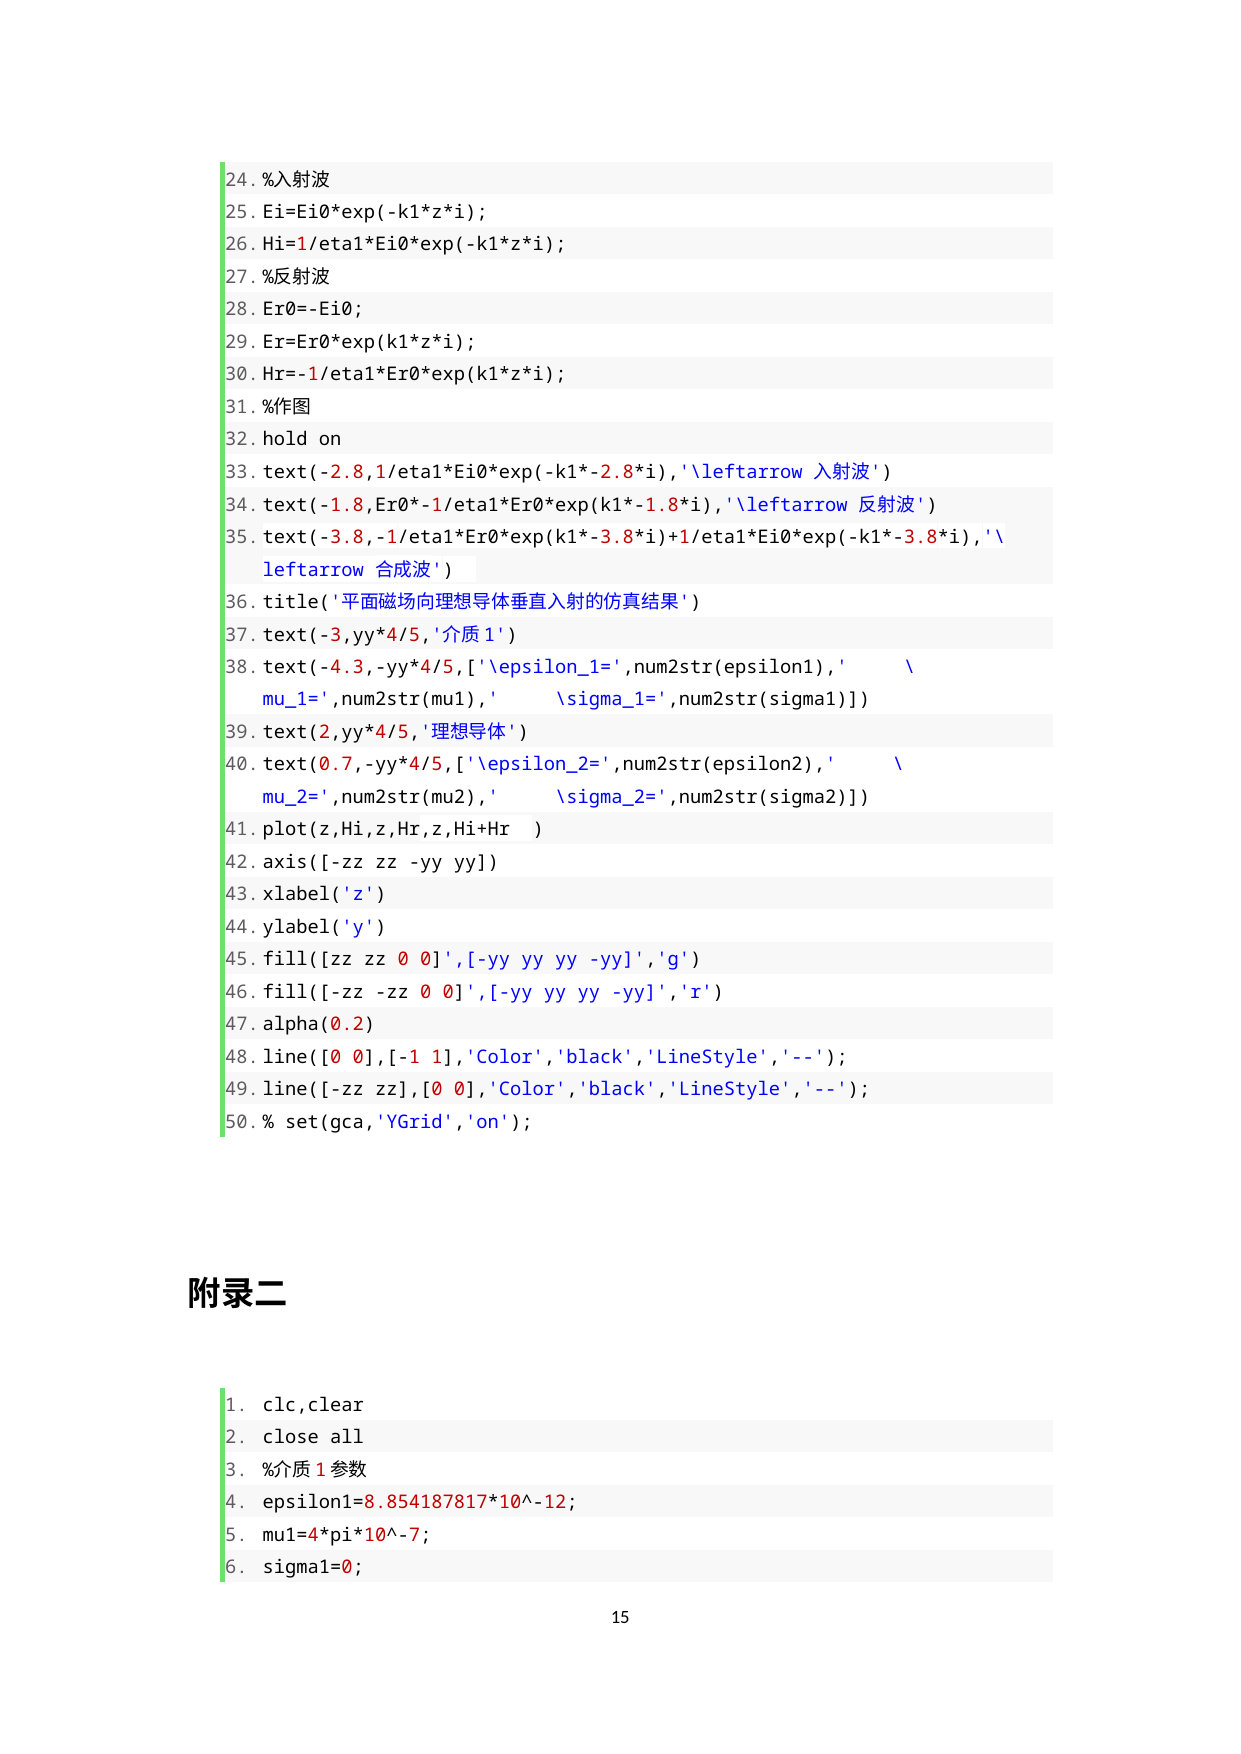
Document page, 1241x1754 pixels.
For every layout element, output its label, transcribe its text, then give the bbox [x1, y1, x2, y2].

list text(-1.8,Er0*-1/eta1*Er0*exp(k1*-1.8*i),'\leftarrow 反射波') [225, 487, 1053, 519]
list text(-3,yy*4/5,'介质1') [225, 617, 1053, 649]
list axis([-zz zz -yy yy]) [225, 844, 1053, 877]
list %介质1参数 [225, 1452, 1053, 1485]
list Hi=1/eta1*Ei0*exp(-k1*z*i); [225, 227, 1053, 259]
list text(2,yy*4/5,'理想导体') [225, 714, 1053, 747]
list text(0.7,-yy*4/5,['\epsilon_2=',num2str(epsilon2),' \mu_2=',num2str(mu2),' \sigma_2=',num2str(sigma2)]) [225, 747, 1053, 812]
list line([0 0],[-1 1],'Color','black','LineStyle','--'); [225, 1039, 1053, 1072]
list line([-zz zz],[0 0],'Color','black','LineStyle','--'); [225, 1072, 1053, 1104]
list alpha(0.2) [225, 1007, 1053, 1039]
list Er0=-Ei0; [225, 292, 1053, 324]
list fill([zz zz 0 0]',[-yy yy yy -yy]','g') [225, 942, 1053, 974]
list plot(z,Hi,z,Hr,z,Hi+Hr ) [225, 812, 1053, 844]
list Hr=-1/eta1*Er0*exp(k1*z*i); [225, 357, 1053, 389]
list %反射波 [225, 259, 1053, 292]
list clc,clear [220, 1387, 1053, 1420]
list ylabel('y') [225, 909, 1053, 942]
list fill([-zz -zz 0 0]',[-yy yy yy -yy]','r') [225, 974, 1053, 1007]
list title('平面磁场向理想导体垂直入射的仿真结果') [225, 584, 1053, 617]
list xlabel('z') [225, 877, 1053, 909]
list Er=Er0*exp(k1*z*i); [225, 324, 1053, 357]
list text(-2.8,1/eta1*Ei0*exp(-k1*-2.8*i),'\leftarrow 入射波') [225, 454, 1053, 487]
list text(-4.3,-yy*4/5,['\epsilon_1=',num2str(epsilon1),' \mu_1=',num2str(mu1),' \sigma_1=',num2str(sigma1)]) [225, 649, 1053, 714]
list text(-3.8,-1/eta1*Er0*exp(k1*-3.8*i)+1/eta1*Ei0*exp(-k1*-3.8*i),'\leftarrow 合成波') [225, 519, 1053, 584]
list close all [225, 1420, 1053, 1452]
list sigma1=0; [225, 1550, 1053, 1582]
list Ei=Ei0*exp(-k1*z*i); [225, 194, 1053, 227]
list %入射波 [225, 162, 1053, 194]
list % set(gca,'YGrid','on'); [225, 1104, 1053, 1137]
list %作图 [225, 389, 1053, 422]
list mu1=4*pi*10^-7; [225, 1517, 1053, 1550]
list epsilon1=8.854187817*10^-12; [225, 1485, 1053, 1517]
list hold on [225, 422, 1053, 454]
subtitle 附录二 [187, 1258, 1053, 1323]
